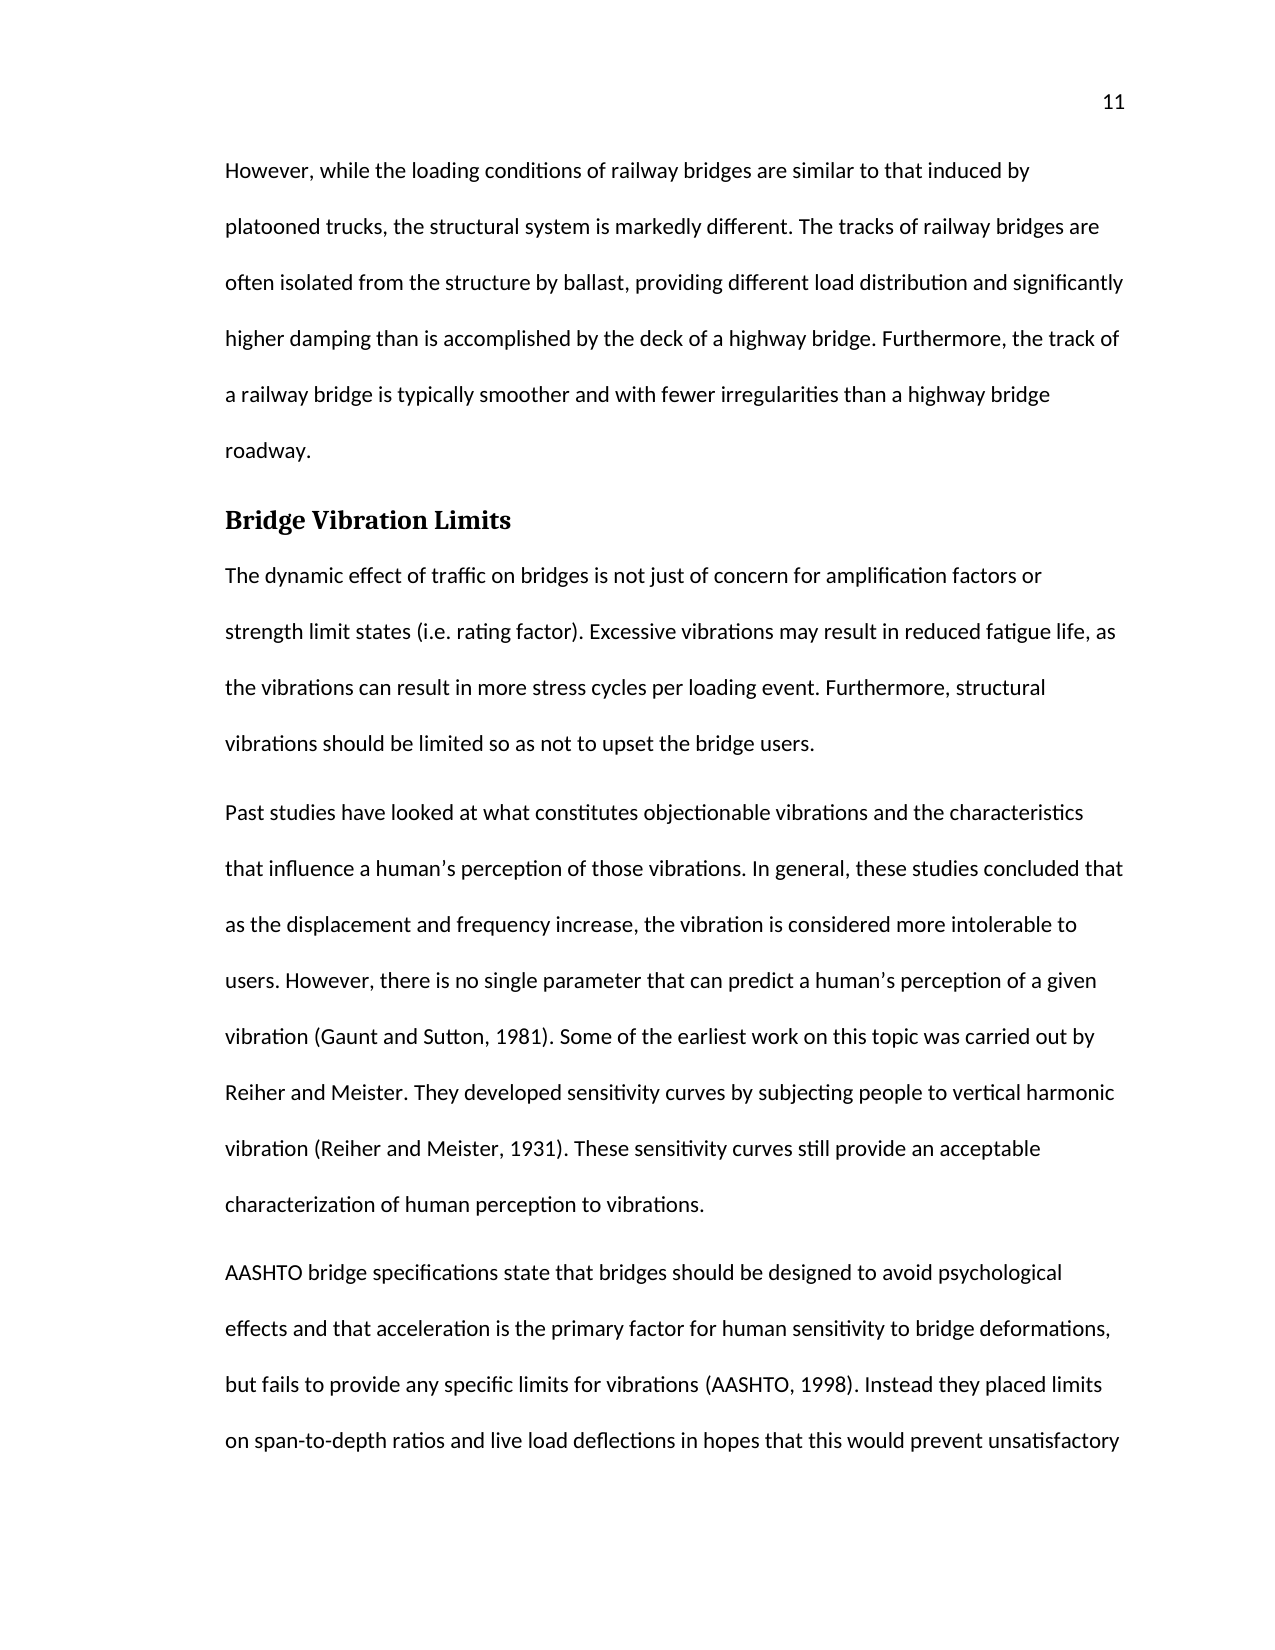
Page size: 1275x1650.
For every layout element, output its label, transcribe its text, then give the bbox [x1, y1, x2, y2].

text However, while the loading conditions of railway bridges are similar to that induced by platooned trucks, the structural system is markedly different. The tracks of railway bridges are often isolated from the structure by ballast, providing different load distribution and significantly higher damping than is accomplished by the deck of a highway bridge. Furthermore, the track of a railway bridge is typically smoother and with fewer irregularities than a highway bridge roadway. [225, 156, 1125, 464]
text Past studies have looked at what constitutes objectionable vibrations and the characteristics that influence a human’s perception of those vibrations. In general, these studies concluded that as the displacement and frequency increase, the vibration is considered more intolerable to users. However, there is no single parameter that can predict a human’s perception of a given vibration (Gaunt and Sutton, 1981). Some of the earliest work on this topic was carried out by Reiher and Meister. They developed sensitivity curves by subjecting people to vertical harmonic vibration (Reiher and Meister, 1931). These sensitivity curves still provide an acceptable characterization of human perception to vibrations. [225, 798, 1125, 1218]
text The dynamic effect of traffic on bridges is not just of concern for amplification factors or strength limit states (i.e. rating factor). Excessive vibrations may result in reduced fatigue life, as the vibrations can result in more stress cycles per loading event. Furthermore, structural vibrations should be limited so as not to upset the bridge users. [225, 561, 1125, 757]
subtitle Bridge Vibration Limits [225, 505, 1125, 536]
